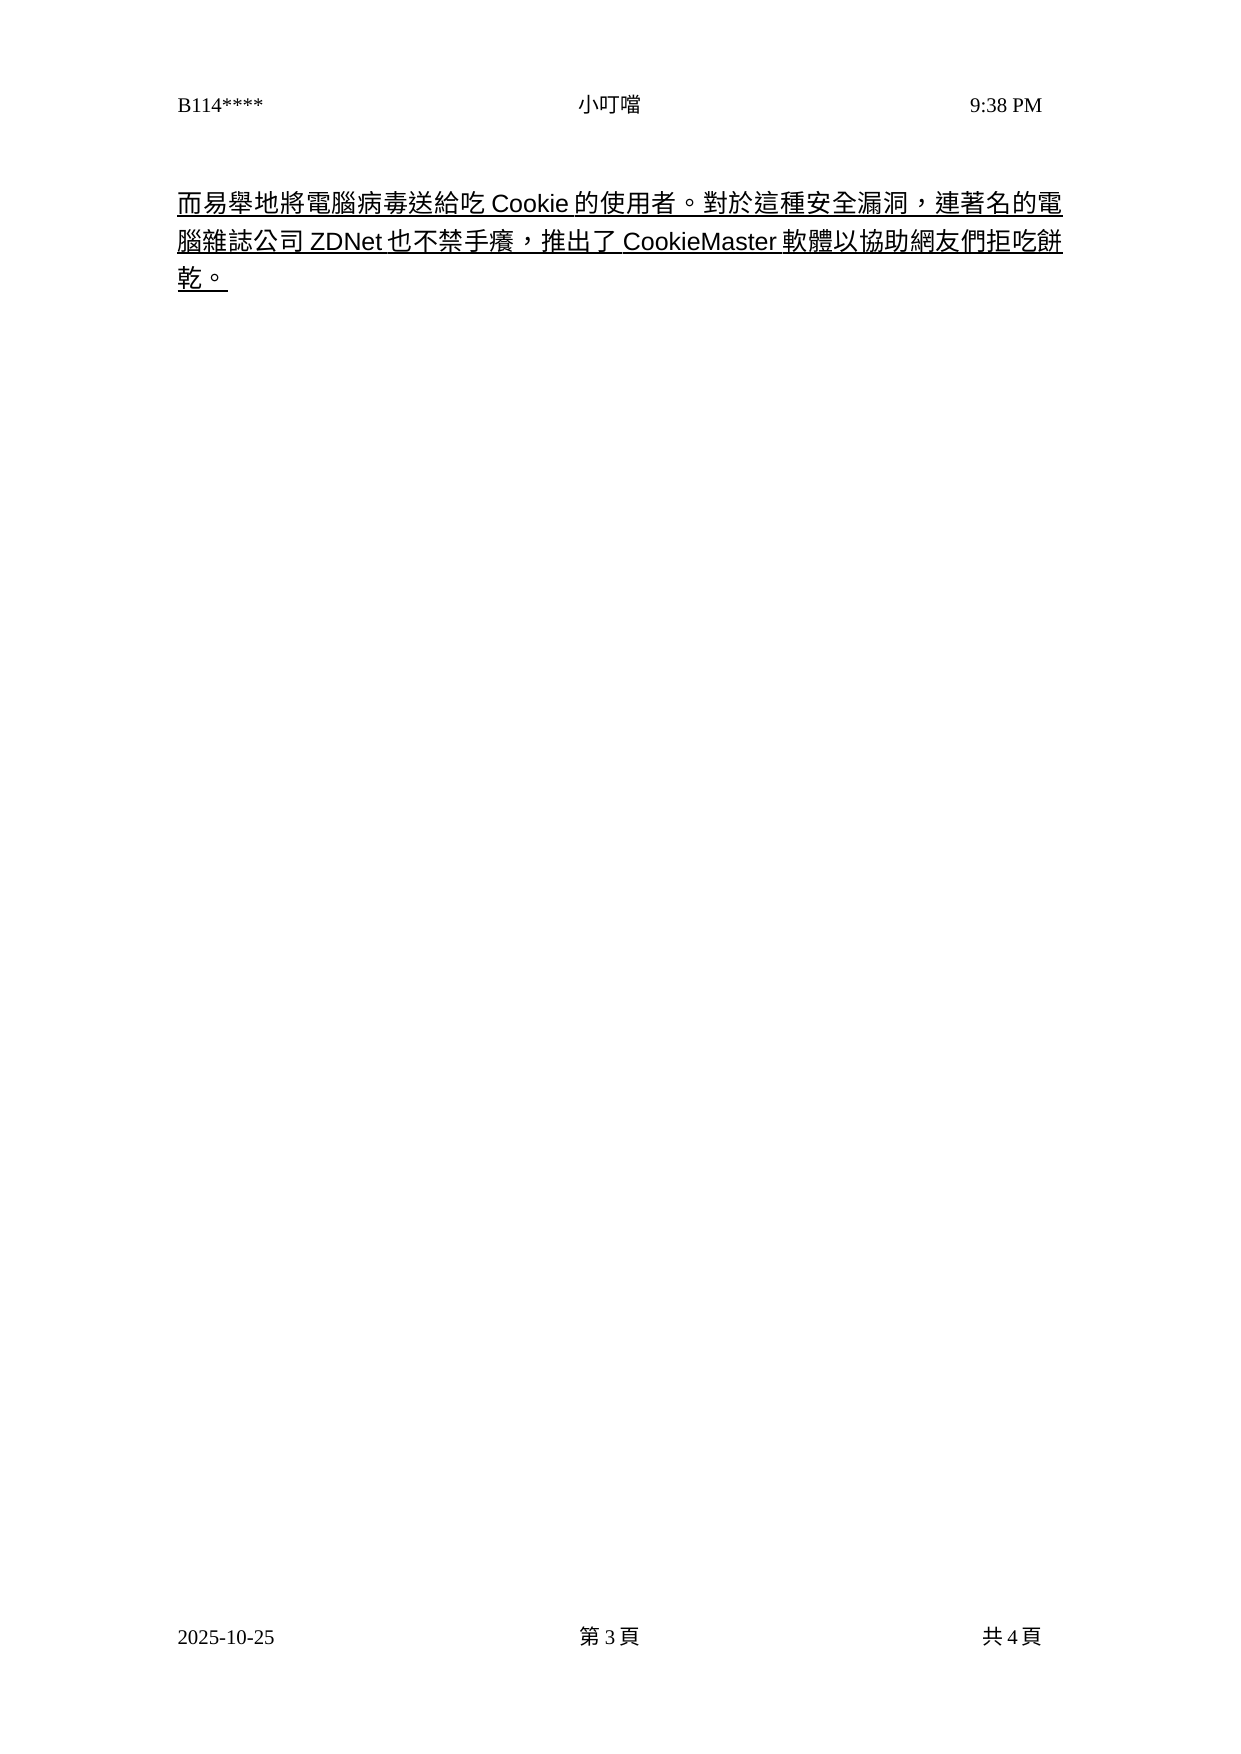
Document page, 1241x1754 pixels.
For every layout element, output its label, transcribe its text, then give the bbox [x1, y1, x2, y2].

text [177, 183, 1063, 215]
